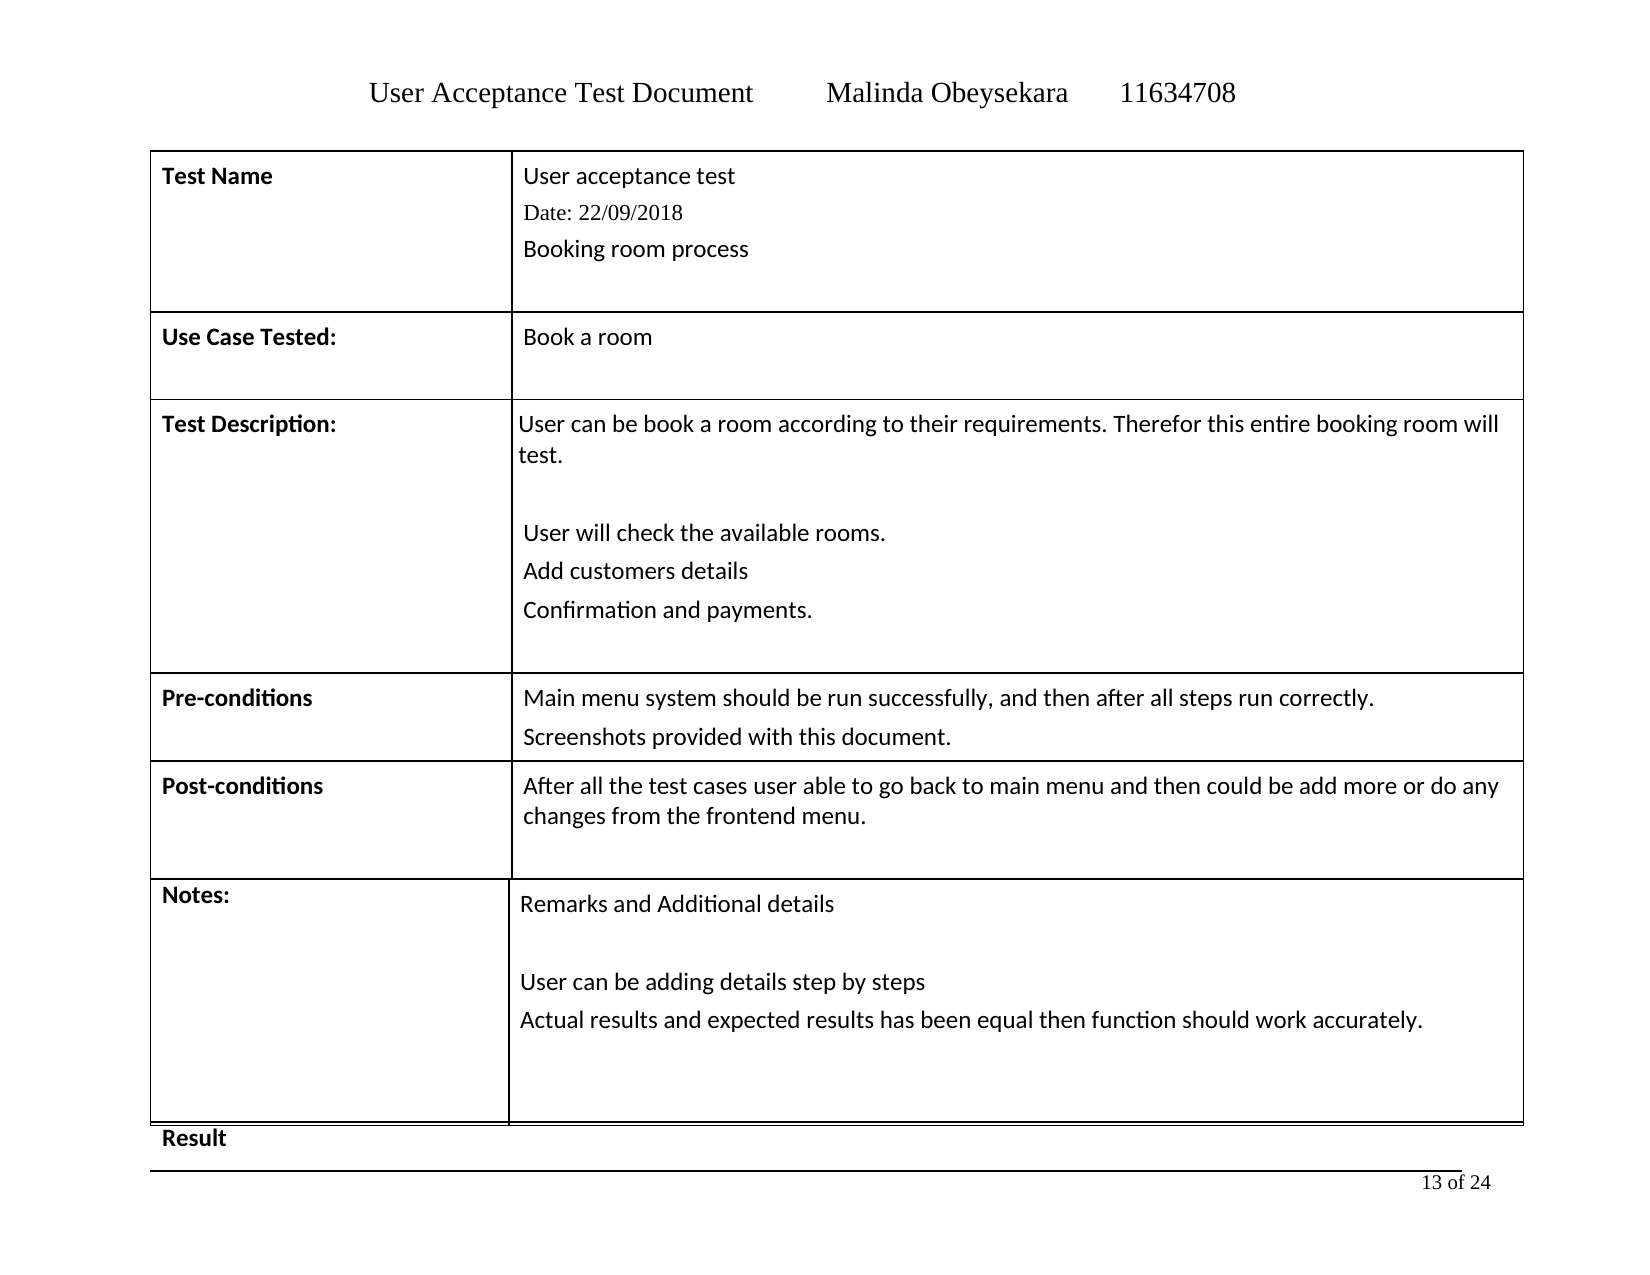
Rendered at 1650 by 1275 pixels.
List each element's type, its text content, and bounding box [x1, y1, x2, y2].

table_cell Notes: [151, 880, 508, 1121]
table_header User acceptance test Date: 22/09/2018 Booking room process [513, 152, 1523, 311]
table_cell Book a room [513, 313, 1523, 399]
table_cell Use Case Tested: [151, 313, 511, 399]
table_cell User can be book a room according to their requirements. Therefor this entire booking room will test. User will check the available rooms. Add customers details Confirmation and payments. [513, 400, 1523, 672]
table_cell Main menu system should be run successfully, and then after all steps run correctly. Screenshots provided with this document. [513, 674, 1523, 760]
table_header Test Name [151, 152, 511, 311]
table_cell Test Description: [151, 400, 511, 672]
table_cell Pre-conditions [151, 674, 511, 760]
table_cell After all the test cases user able to go back to main menu and then could be add more or do any changes from the frontend menu. [513, 762, 1523, 878]
table_cell Post-conditions [151, 762, 511, 878]
table_cell Remarks and Additional details User can be adding details step by steps Actual results and expected results has been equal then function should work accurately. [510, 880, 1523, 1121]
